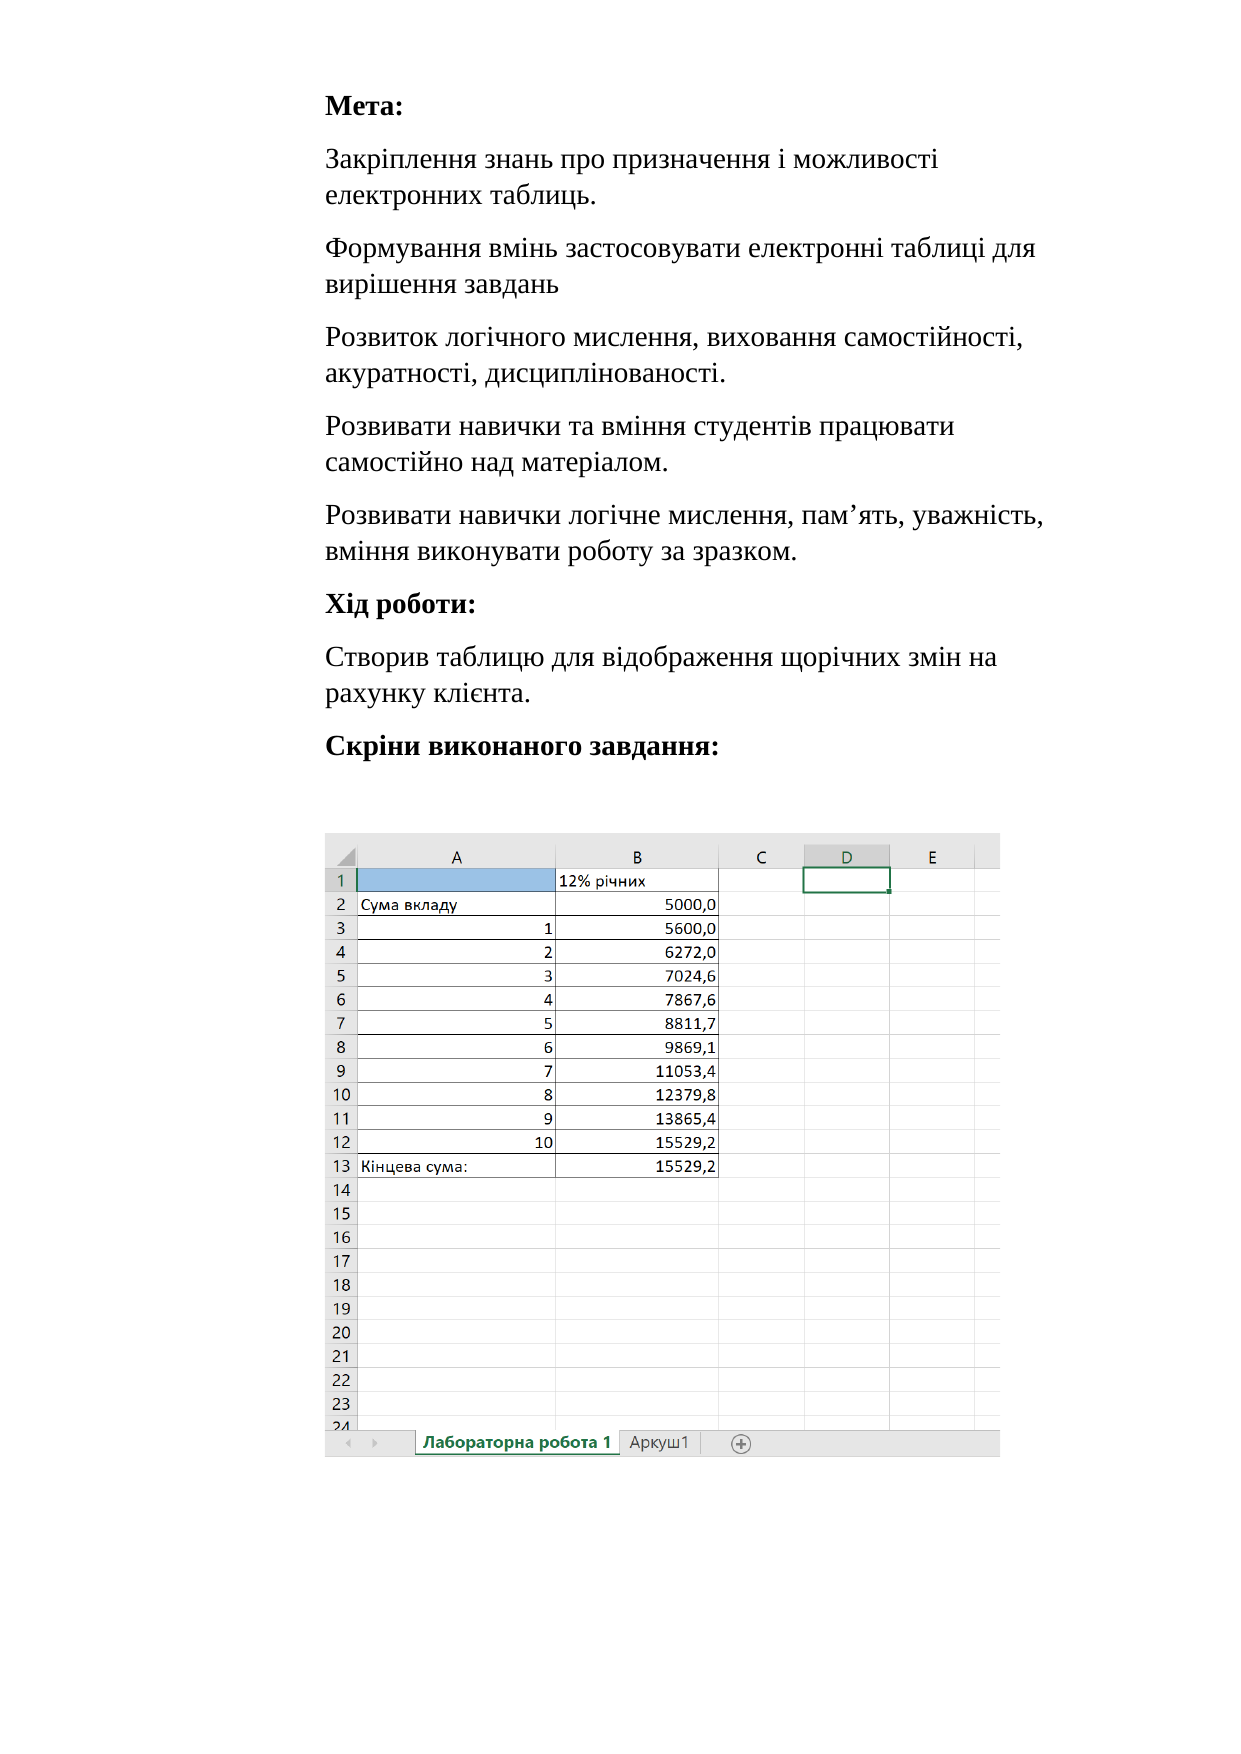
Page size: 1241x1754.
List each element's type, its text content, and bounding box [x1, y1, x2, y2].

text Створив таблицю для відображення щорічних змін на рахунку клієнта. [325, 639, 1063, 709]
picture [324, 833, 1001, 1457]
text Скріни виконаного завдання: [325, 728, 1063, 761]
text Розвиток логічного мислення, виховання самостійності, акуратності, дисциплінованості. [325, 319, 1063, 389]
text Хід роботи: [325, 586, 1063, 620]
text Формування вмінь застосовувати електронні таблиці для вирішення завдань [325, 230, 1063, 300]
text Закріплення знань про призначення і можливості електронних таблиць. [325, 141, 1063, 211]
text Мета: [325, 88, 1063, 122]
text Розвивати навички логічне мислення, пам’ять, уважність, вміння виконувати роботу за зразком. [325, 497, 1063, 567]
text Розвивати навички та вміння студентів працювати самостійно над матеріалом. [325, 408, 1063, 478]
